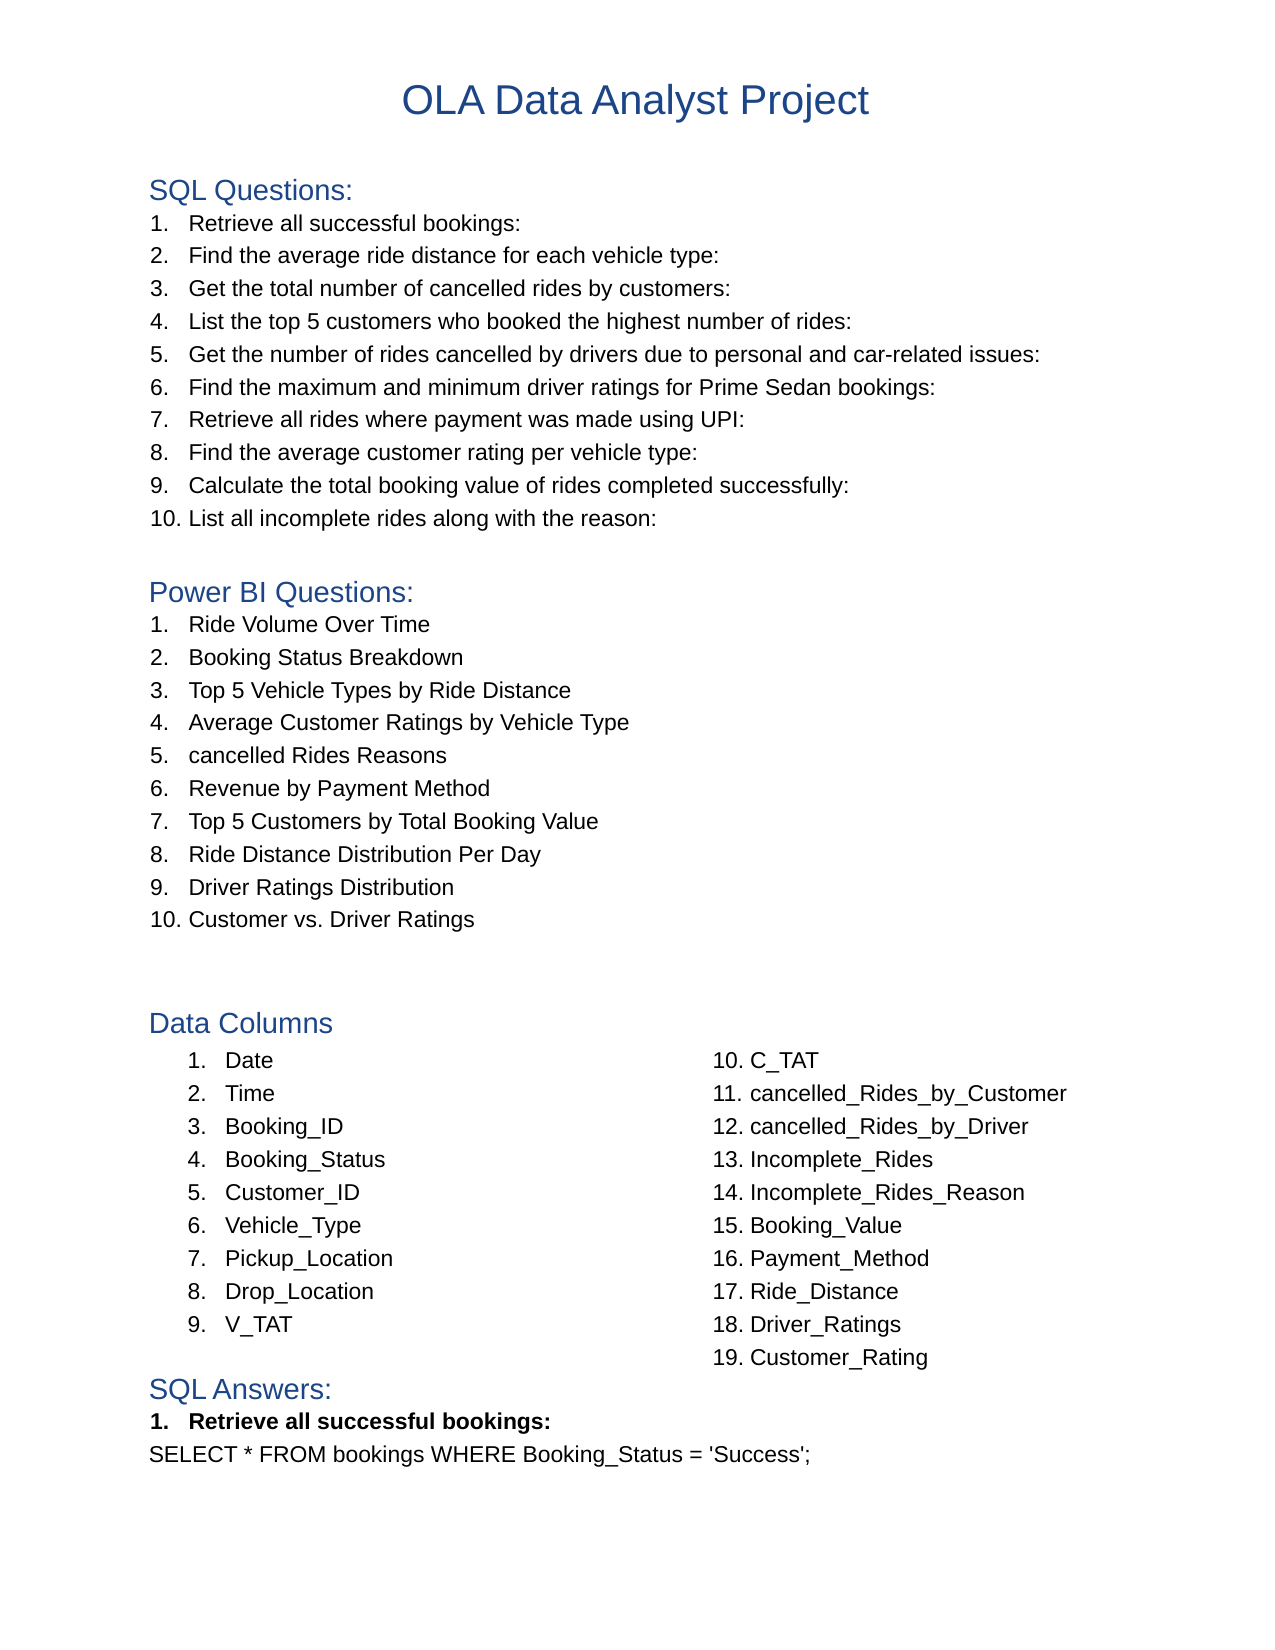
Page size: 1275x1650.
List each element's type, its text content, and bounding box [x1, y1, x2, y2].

list cancelled Rides Reasons [150, 742, 1124, 768]
list Get the number of rides cancelled by drivers due to personal and car-related issues: [150, 341, 1124, 367]
list Customer vs. Driver Ratings [150, 906, 1124, 933]
text Power BI Questions: [148, 575, 1125, 608]
list Ride Volume Over Time [150, 611, 1124, 637]
text SELECT * FROM bookings WHERE Booking_Status = 'Success'; [148, 1441, 1124, 1467]
list Retrieve all successful bookings: [150, 1408, 1125, 1435]
list Driver Ratings Distribution [150, 873, 1124, 900]
list Calculate the total booking value of rides completed successfully: [150, 472, 1124, 498]
list Retrieve all rides where payment was made using UPI: [150, 406, 1124, 433]
list Find the maximum and minimum driver ratings for Prime Sedan bookings: [150, 374, 1124, 400]
list Find the average ride distance for each vehicle type: [150, 242, 1124, 269]
list Average Customer Ratings by Vehicle Type [150, 709, 1124, 736]
list List all incomplete rides along with the reason: [150, 505, 1124, 531]
list Retrieve all successful bookings: [150, 209, 1124, 236]
list Find the average customer rating per vehicle type: [150, 439, 1124, 466]
text SQL Questions: [148, 173, 1125, 207]
text SQL Answers: [148, 1372, 1125, 1406]
list Ride Distance Distribution Per Day [150, 841, 1124, 867]
list Booking Status Breakdown [150, 644, 1124, 670]
table_header C_TAT cancelled_Rides_by_Customer cancelled_Rides_by_Driver Incomplete_Rides Incomplete_Rides_Reason Booking_Value Payment_Method Ride_Distance Driver_Ratings Customer_Rating [706, 1047, 1067, 1372]
list List the top 5 customers who booked the highest number of rides: [150, 308, 1124, 334]
list Top 5 Customers by Total Booking Value [150, 808, 1124, 834]
list Revenue by Payment Method [150, 775, 1124, 801]
text Data Columns [148, 1006, 1125, 1040]
table_header Date Time Booking_ID Booking_Status Customer_ID Vehicle_Type Pickup_Location Drop_Location V_TAT [188, 1047, 706, 1372]
list Get the total number of cancelled rides by customers: [150, 275, 1124, 302]
list Top 5 Vehicle Types by Ride Distance [150, 677, 1124, 703]
